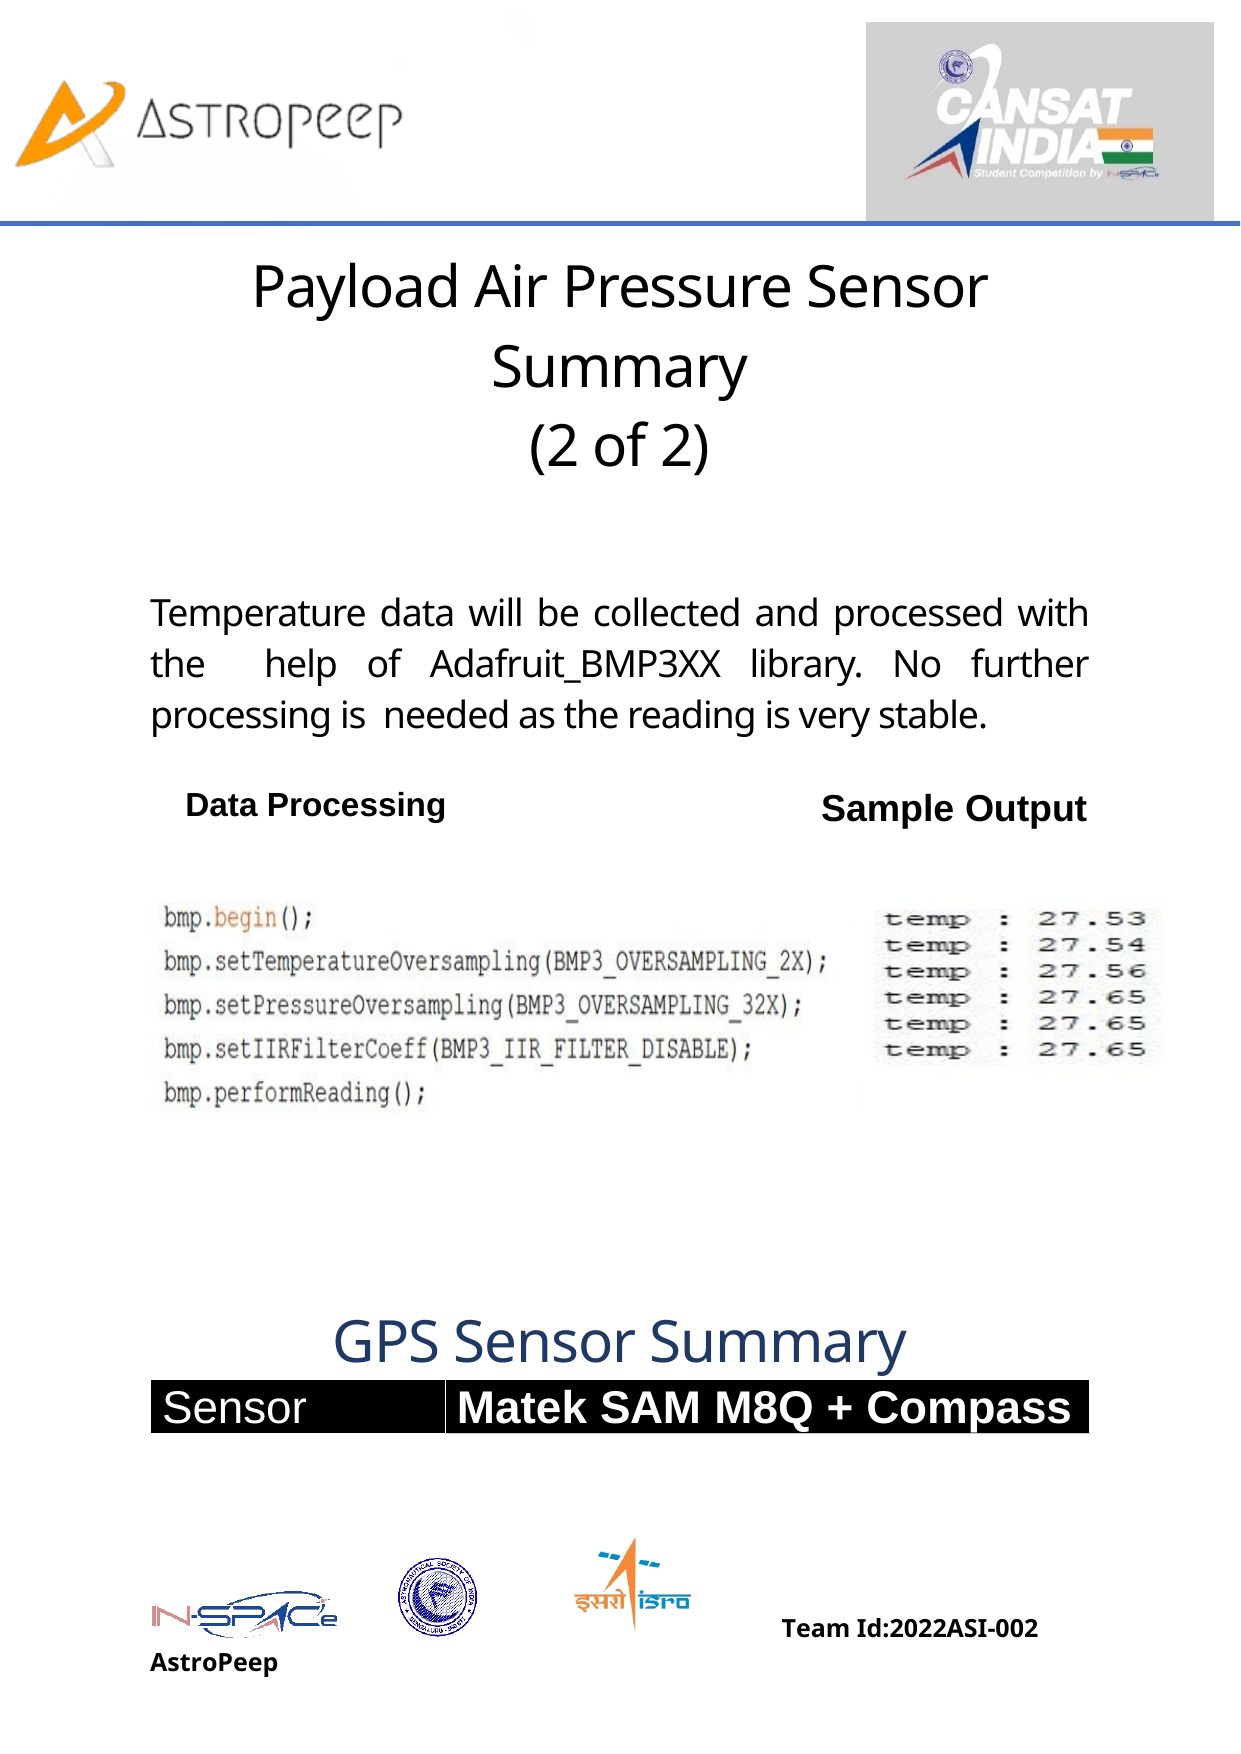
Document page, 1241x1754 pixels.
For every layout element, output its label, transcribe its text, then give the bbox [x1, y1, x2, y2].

picture [150, 1590, 340, 1638]
picture [150, 896, 1164, 1113]
title Temperature data will be collected and processed with the help of Adafruit_BMP3XX library. No further processing is needed as the reading is very stable. [150, 586, 1090, 739]
table_header Sensor [151, 1380, 445, 1433]
picture [397, 1556, 478, 1638]
table_header Matek SAM M8Q + Compass [446, 1380, 1089, 1433]
picture [0, 0, 530, 237]
picture [568, 1529, 698, 1638]
picture [866, 22, 1214, 221]
title GPS Sensor Summary [150, 1300, 1090, 1379]
title Payload Air Pressure Sensor Summary [150, 245, 1090, 404]
title (2 of 2) [150, 404, 1090, 484]
